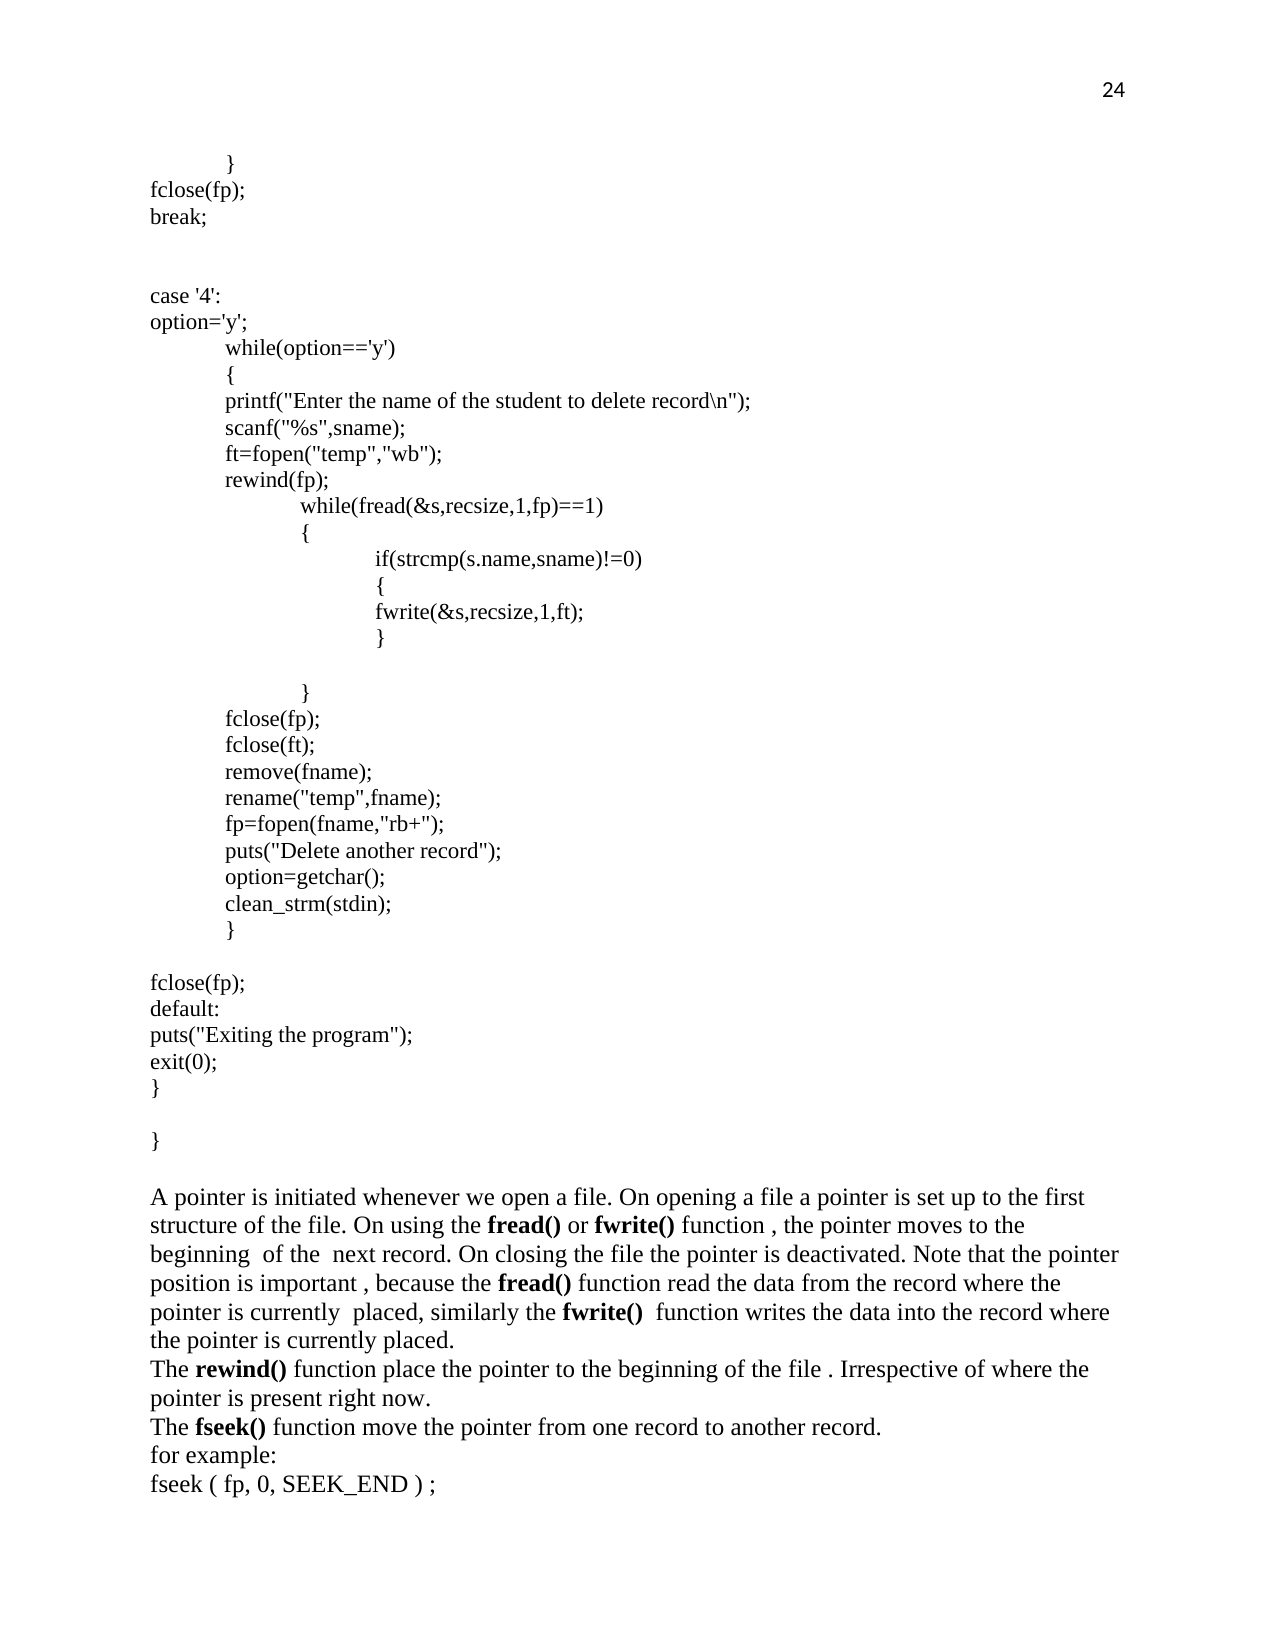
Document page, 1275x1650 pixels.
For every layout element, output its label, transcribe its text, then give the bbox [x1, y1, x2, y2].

text break; [150, 203, 1125, 229]
text fclose(ft); [150, 731, 1125, 758]
text { [150, 519, 1125, 545]
text } [150, 624, 1125, 651]
text while(option=='y') [150, 334, 1125, 361]
text option='y'; [150, 308, 1125, 334]
text } [150, 150, 1125, 176]
text scanf("%s",sname); [150, 413, 1125, 440]
text printf("Enter the name of the student to delete record\n"); [150, 387, 1125, 413]
text The fseek() function move the pointer from one record to another record. [150, 1412, 1125, 1441]
text exit(0); [150, 1048, 1125, 1074]
text case '4': [150, 282, 1125, 308]
text fclose(fp); [150, 176, 1125, 203]
text } [150, 679, 1125, 705]
text } [150, 916, 1125, 942]
text fwrite(&s,recsize,1,ft); [150, 598, 1125, 624]
text } [150, 1074, 1125, 1100]
text fclose(fp); [150, 705, 1125, 731]
text { [150, 361, 1125, 387]
text clean_strm(stdin); [150, 889, 1125, 916]
text puts("Delete another record"); [150, 837, 1125, 863]
text option=getchar(); [150, 863, 1125, 889]
text fseek ( fp, 0, SEEK_END ) ; [150, 1469, 1125, 1498]
text fclose(fp); [150, 969, 1125, 995]
text ft=fopen("temp","wb"); [150, 440, 1125, 466]
text The rewind() function place the pointer to the beginning of the file . Irrespective of where the pointer is present right now. [150, 1354, 1125, 1412]
text default: [150, 995, 1125, 1021]
text rewind(fp); [150, 466, 1125, 493]
text if(strcmp(s.name,sname)!=0) [150, 545, 1125, 572]
text remove(fname); [150, 758, 1125, 784]
text rename("temp",fname); [150, 784, 1125, 811]
text fp=fopen(fname,"rb+"); [150, 811, 1125, 837]
text { [150, 572, 1125, 598]
text puts("Exiting the program"); [150, 1021, 1125, 1048]
text } [150, 1127, 1125, 1153]
text A pointer is initiated whenever we open a file. On opening a file a pointer is set up to the first structure of the file. On using the fread() or fwrite() function , the pointer moves to the beginning of the next record. On closing the file the pointer is deactivated. Note that the pointer position is important , because the fread() function read the data from the record where the pointer is currently placed, similarly the fwrite() function writes the data into the record where the pointer is currently placed. [150, 1182, 1125, 1354]
text while(fread(&s,recsize,1,fp)==1) [150, 493, 1125, 519]
text for example: [150, 1441, 1125, 1469]
